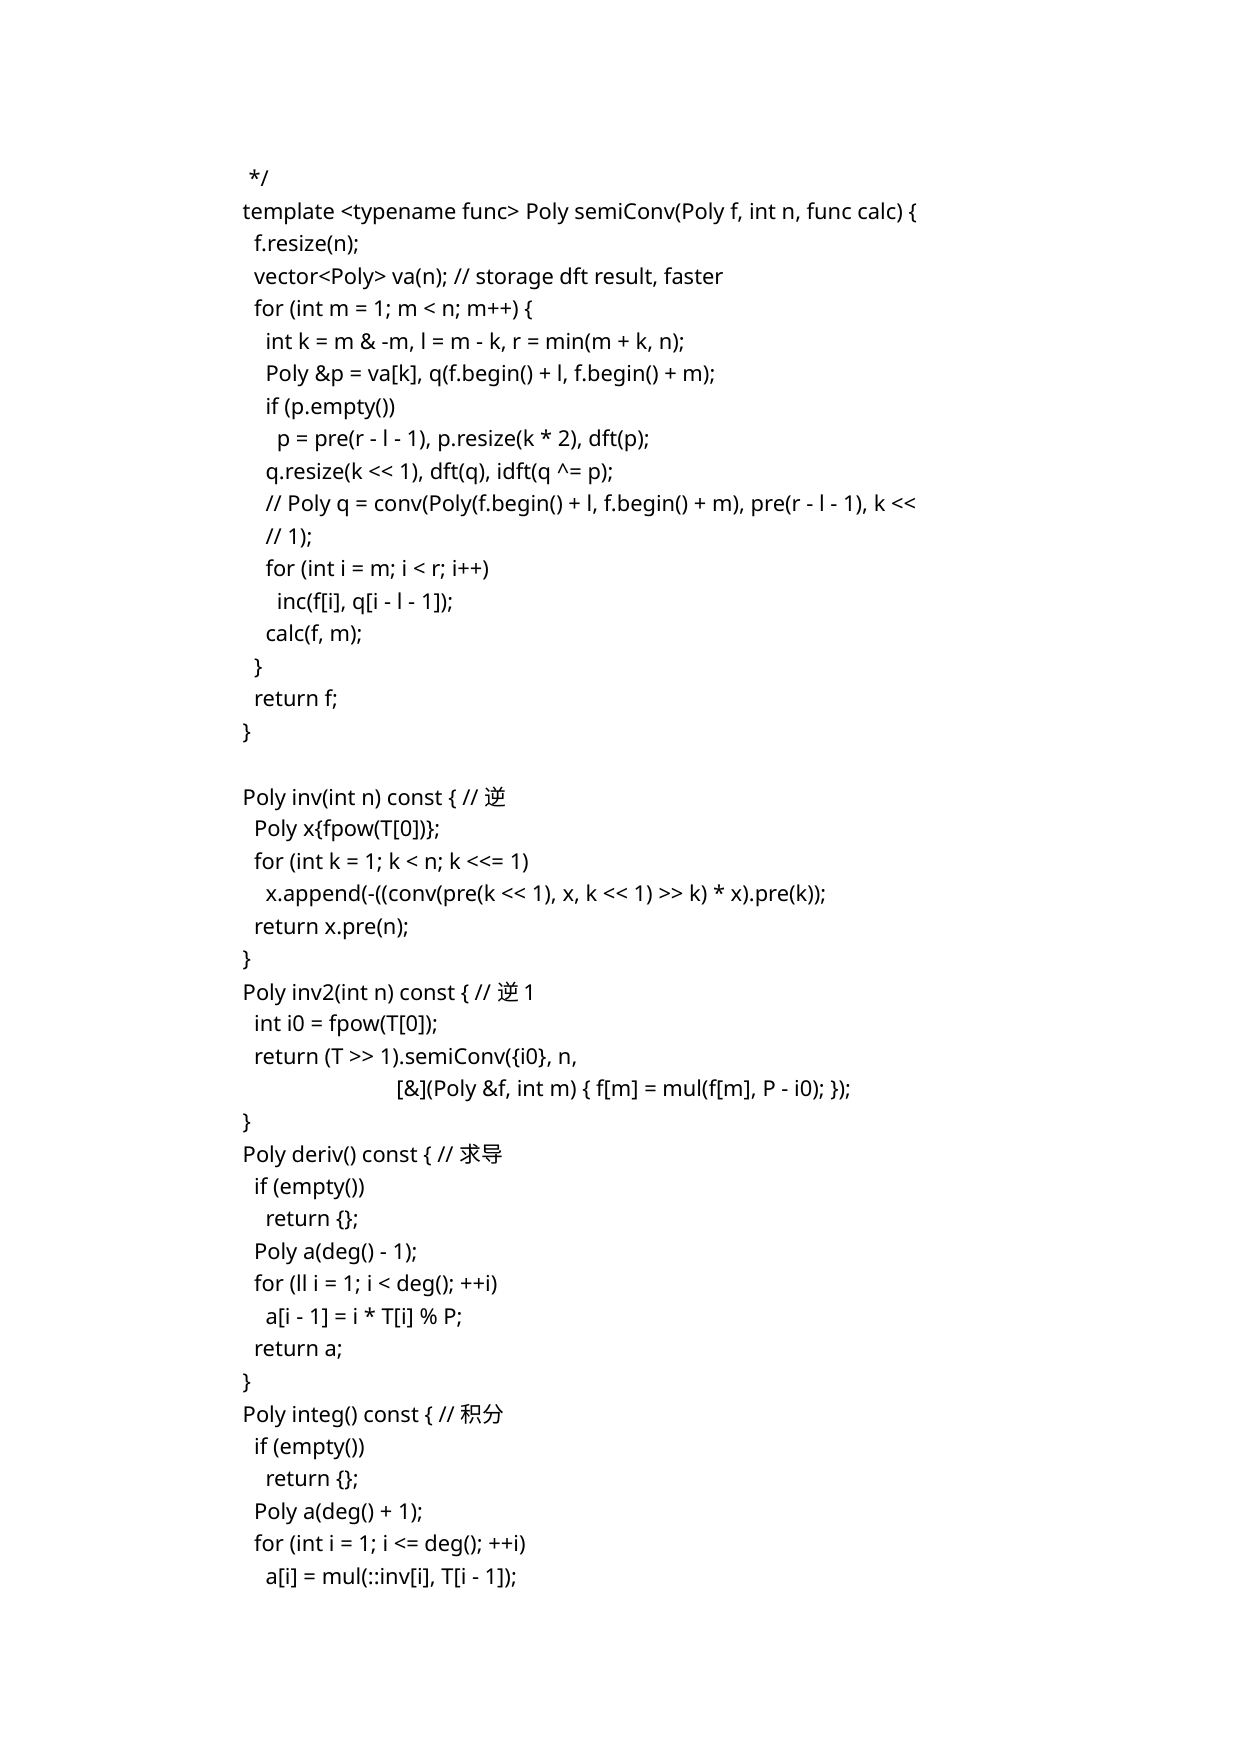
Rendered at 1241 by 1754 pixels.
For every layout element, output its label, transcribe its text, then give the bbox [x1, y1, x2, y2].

text template <typename func> Poly semiConv(Poly f, int n, func calc) { [187, 194, 1053, 227]
text if (empty()) [187, 1169, 1053, 1202]
text x.append(-((conv(pre(k << 1), x, k << 1) >> k) * x).pre(k)); [187, 877, 1053, 909]
text Poly x{fpow(T[0])}; [187, 812, 1053, 844]
text if (p.empty()) [187, 389, 1053, 422]
text // Poly q = conv(Poly(f.begin() + l, f.begin() + m), pre(r - l - 1), k << [187, 487, 1053, 519]
text if (empty()) [187, 1429, 1053, 1462]
text inc(f[i], q[i - l - 1]); [187, 584, 1053, 617]
text [&](Poly &f, int m) { f[m] = mul(f[m], P - i0); }); [187, 1072, 1053, 1104]
text for (int i = 1; i <= deg(); ++i) [187, 1527, 1053, 1559]
text } [187, 714, 1053, 747]
text return {}; [187, 1202, 1053, 1234]
text for (ll i = 1; i < deg(); ++i) [187, 1267, 1053, 1299]
text return f; [187, 682, 1053, 714]
text a[i] = mul(::inv[i], T[i - 1]); [187, 1559, 1053, 1592]
text for (int m = 1; m < n; m++) { [187, 292, 1053, 324]
text for (int k = 1; k < n; k <<= 1) [187, 844, 1053, 877]
text q.resize(k << 1), dft(q), idft(q ^= p); [187, 454, 1053, 487]
text Poly a(deg() - 1); [187, 1234, 1053, 1267]
text int i0 = fpow(T[0]); [187, 1007, 1053, 1039]
text } [187, 649, 1053, 682]
text calc(f, m); [187, 617, 1053, 649]
text Poly inv2(int n) const { // 逆1 [187, 974, 1053, 1007]
text Poly integ() const { // 积分 [187, 1397, 1053, 1429]
text } [187, 942, 1053, 974]
text return a; [187, 1332, 1053, 1364]
text f.resize(n); [187, 227, 1053, 259]
text vector<Poly> va(n); // storage dft result, faster [187, 259, 1053, 292]
text return (T >> 1).semiConv({i0}, n, [187, 1039, 1053, 1072]
text Poly &p = va[k], q(f.begin() + l, f.begin() + m); [187, 357, 1053, 389]
text } [187, 1364, 1053, 1397]
text for (int i = m; i < r; i++) [187, 552, 1053, 584]
text return {}; [187, 1462, 1053, 1494]
text Poly a(deg() + 1); [187, 1494, 1053, 1527]
text int k = m & -m, l = m - k, r = min(m + k, n); [187, 324, 1053, 357]
text p = pre(r - l - 1), p.resize(k * 2), dft(p); [187, 422, 1053, 454]
text Poly deriv() const { // 求导 [187, 1137, 1053, 1169]
text // 1); [187, 519, 1053, 552]
text a[i - 1] = i * T[i] % P; [187, 1299, 1053, 1332]
text } [187, 1104, 1053, 1137]
text */ [187, 162, 1053, 194]
text Poly inv(int n) const { // 逆 [187, 779, 1053, 812]
text return x.pre(n); [187, 909, 1053, 942]
